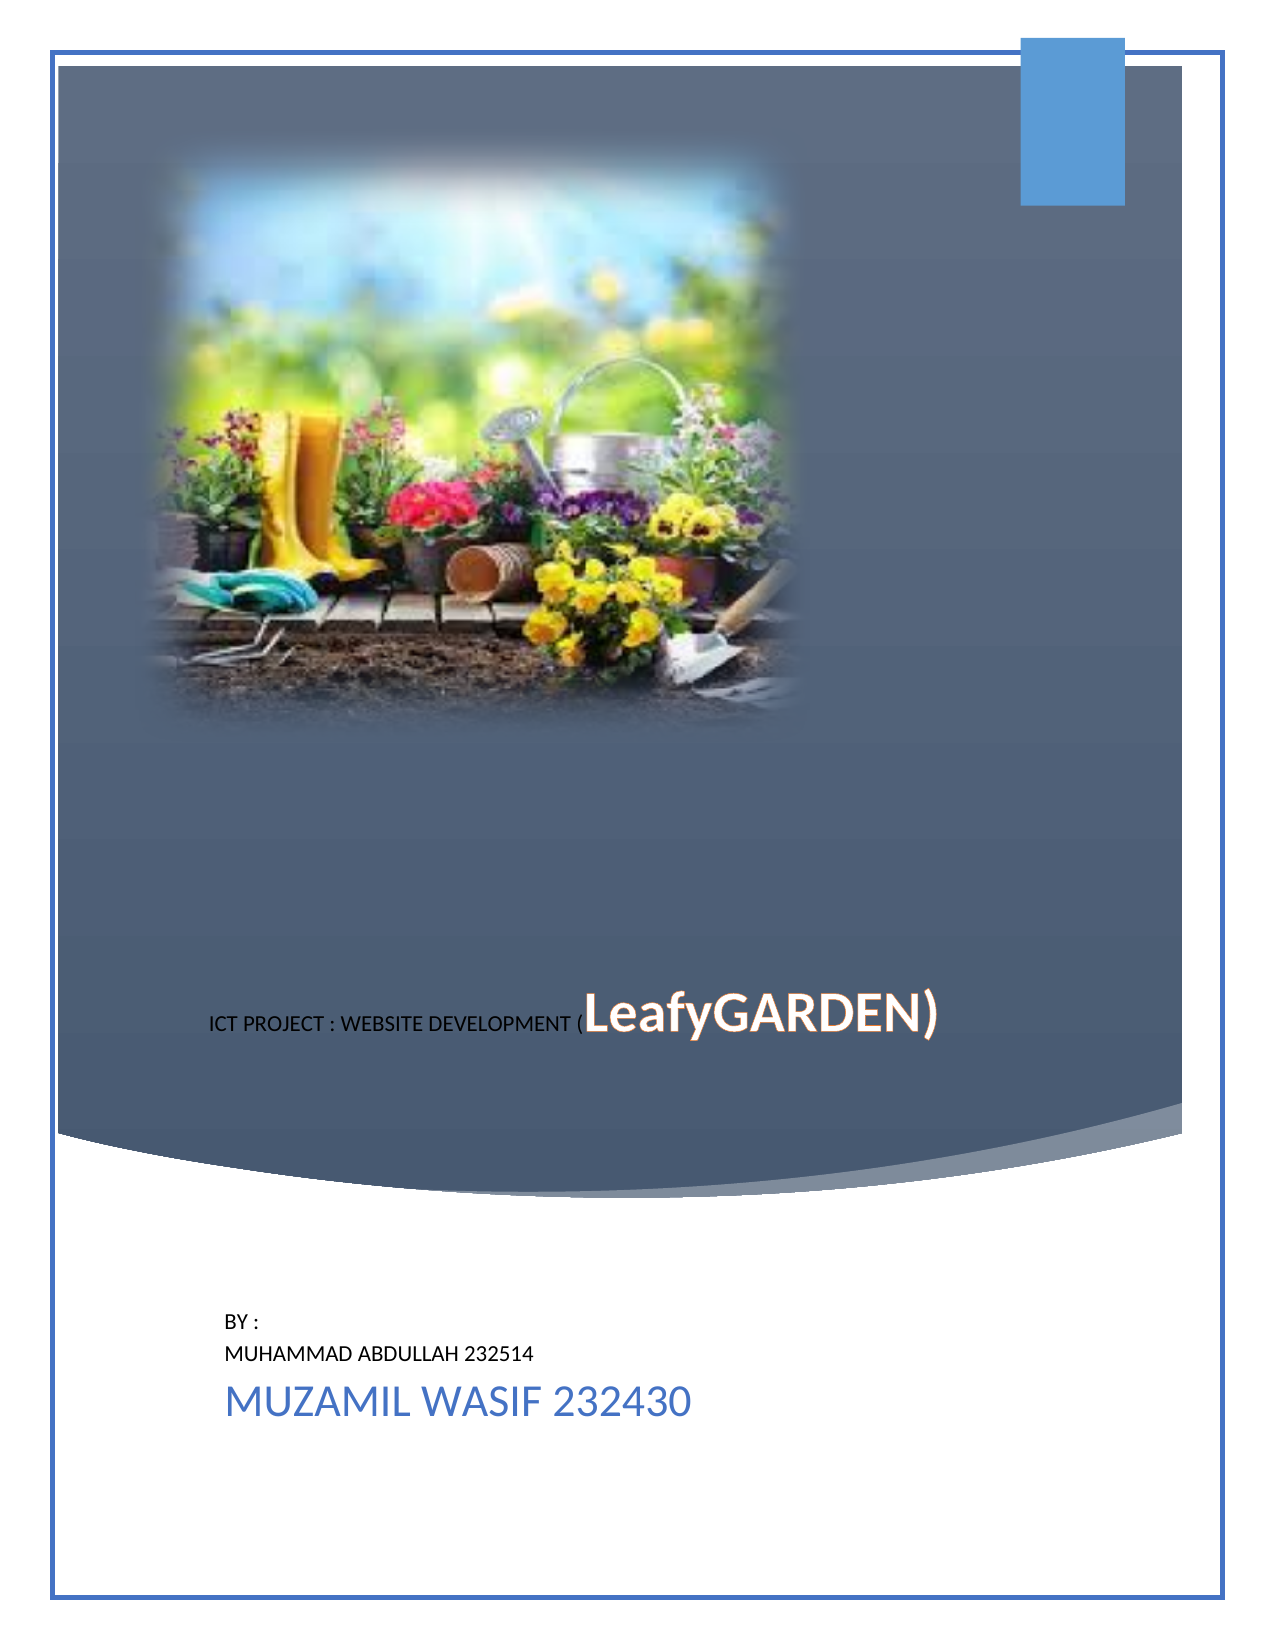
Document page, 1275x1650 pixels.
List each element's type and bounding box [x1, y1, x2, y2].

picture [203, 194, 743, 676]
